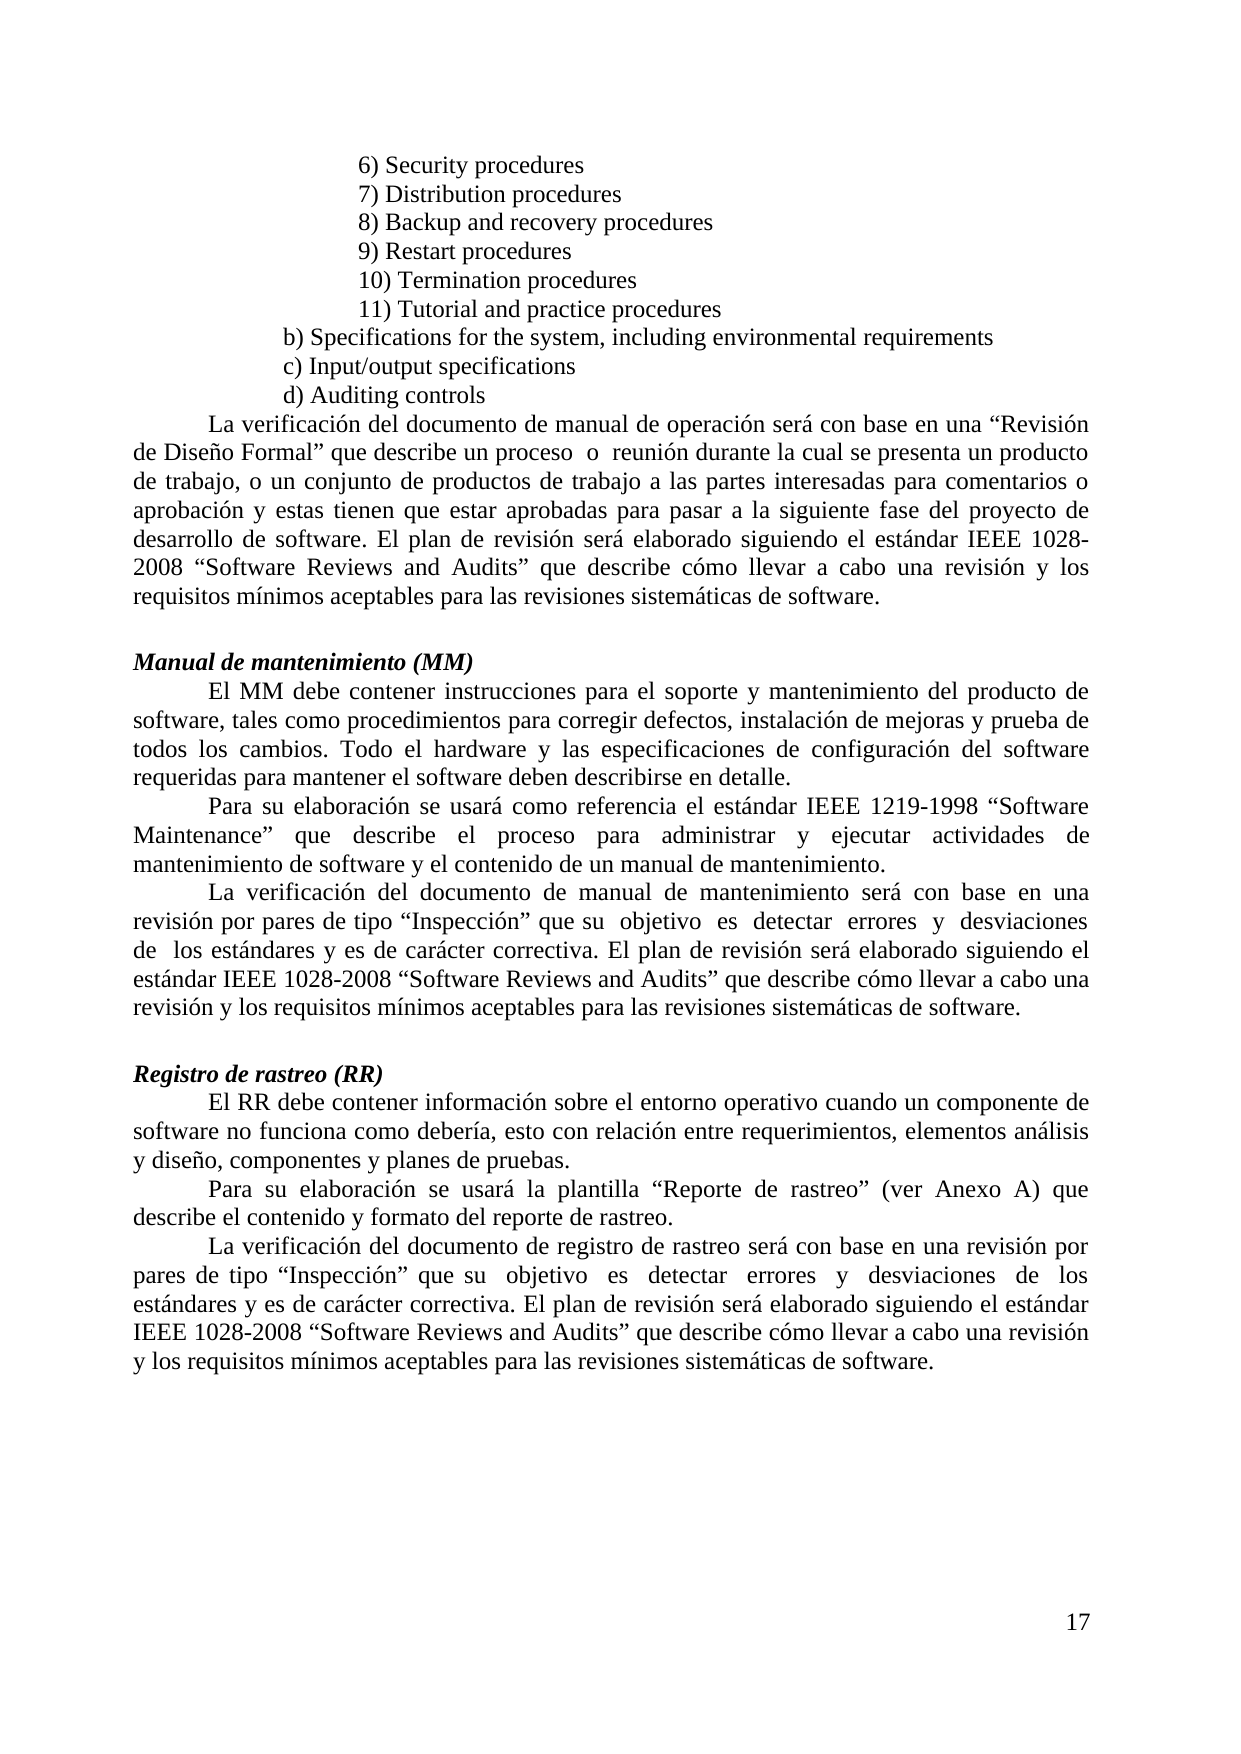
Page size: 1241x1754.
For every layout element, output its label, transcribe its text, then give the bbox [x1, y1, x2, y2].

text 11) Tutorial and practice procedures [283, 294, 1090, 322]
text c) Input/output specifications [208, 351, 1090, 380]
text 7) Distribution procedures [283, 179, 1090, 207]
text 10) Termination procedures [283, 265, 1090, 294]
text Para su elaboración se usará como referencia el estándar IEEE 1219-1998 “Software Maintenance” que describe el proceso para administrar y ejecutar actividades de mantenimiento de software y el contenido de un manual de mantenimiento. [133, 791, 1090, 877]
subtitle Manual de mantenimiento (MM) [133, 647, 1090, 676]
text La verificación del documento de manual de mantenimiento será con base en una revisión por pares de tipo “Inspección” que su objetivo es detectar errores y desviaciones de los estándares y es de carácter correctiva. El plan de revisión será elaborado siguiendo el estándar IEEE 1028-2008 “Software Reviews and Audits” que describe cómo llevar a cabo una revisión y los requisitos mínimos aceptables para las revisiones sistemáticas de software. [133, 877, 1090, 1021]
text La verificación del documento de manual de operación será con base en una “Revisión de Diseño Formal” que describe un proceso o reunión durante la cual se presenta un producto de trabajo, o un conjunto de productos de trabajo a las partes interesadas para comentarios o aprobación y estas tienen que estar aprobadas para pasar a la siguiente fase del proyecto de desarrollo de software. El plan de revisión será elaborado siguiendo el estándar IEEE 1028-2008 “Software Reviews and Audits” que describe cómo llevar a cabo una revisión y los requisitos mínimos aceptables para las revisiones sistemáticas de software. [133, 409, 1090, 610]
text El RR debe contener información sobre el entorno operativo cuando un componente de software no funciona como debería, esto con relación entre requerimientos, elementos análisis y diseño, componentes y planes de pruebas. [133, 1087, 1090, 1174]
text El MM debe contener instrucciones para el soporte y mantenimiento del producto de software, tales como procedimientos para corregir defectos, instalación de mejoras y prueba de todos los cambios. Todo el hardware y las especificaciones de configuración del software requeridas para mantener el software deben describirse en detalle. [133, 676, 1090, 791]
text 9) Restart procedures [283, 236, 1090, 265]
text b) Specifications for the system, including environmental requirements [208, 322, 1090, 351]
text 8) Backup and recovery procedures [283, 207, 1090, 236]
text Para su elaboración se usará la plantilla “Reporte de rastreo” (ver Anexo A) que describe el contenido y formato del reporte de rastreo. [133, 1174, 1090, 1231]
text d) Auditing controls [208, 380, 1090, 409]
text La verificación del documento de registro de rastreo será con base en una revisión por pares de tipo “Inspección” que su objetivo es detectar errores y desviaciones de los estándares y es de carácter correctiva. El plan de revisión será elaborado siguiendo el estándar IEEE 1028-2008 “Software Reviews and Audits” que describe cómo llevar a cabo una revisión y los requisitos mínimos aceptables para las revisiones sistemáticas de software. [133, 1231, 1090, 1375]
text 6) Security procedures [283, 150, 1090, 179]
subtitle Registro de rastreo (RR) [133, 1059, 1090, 1087]
